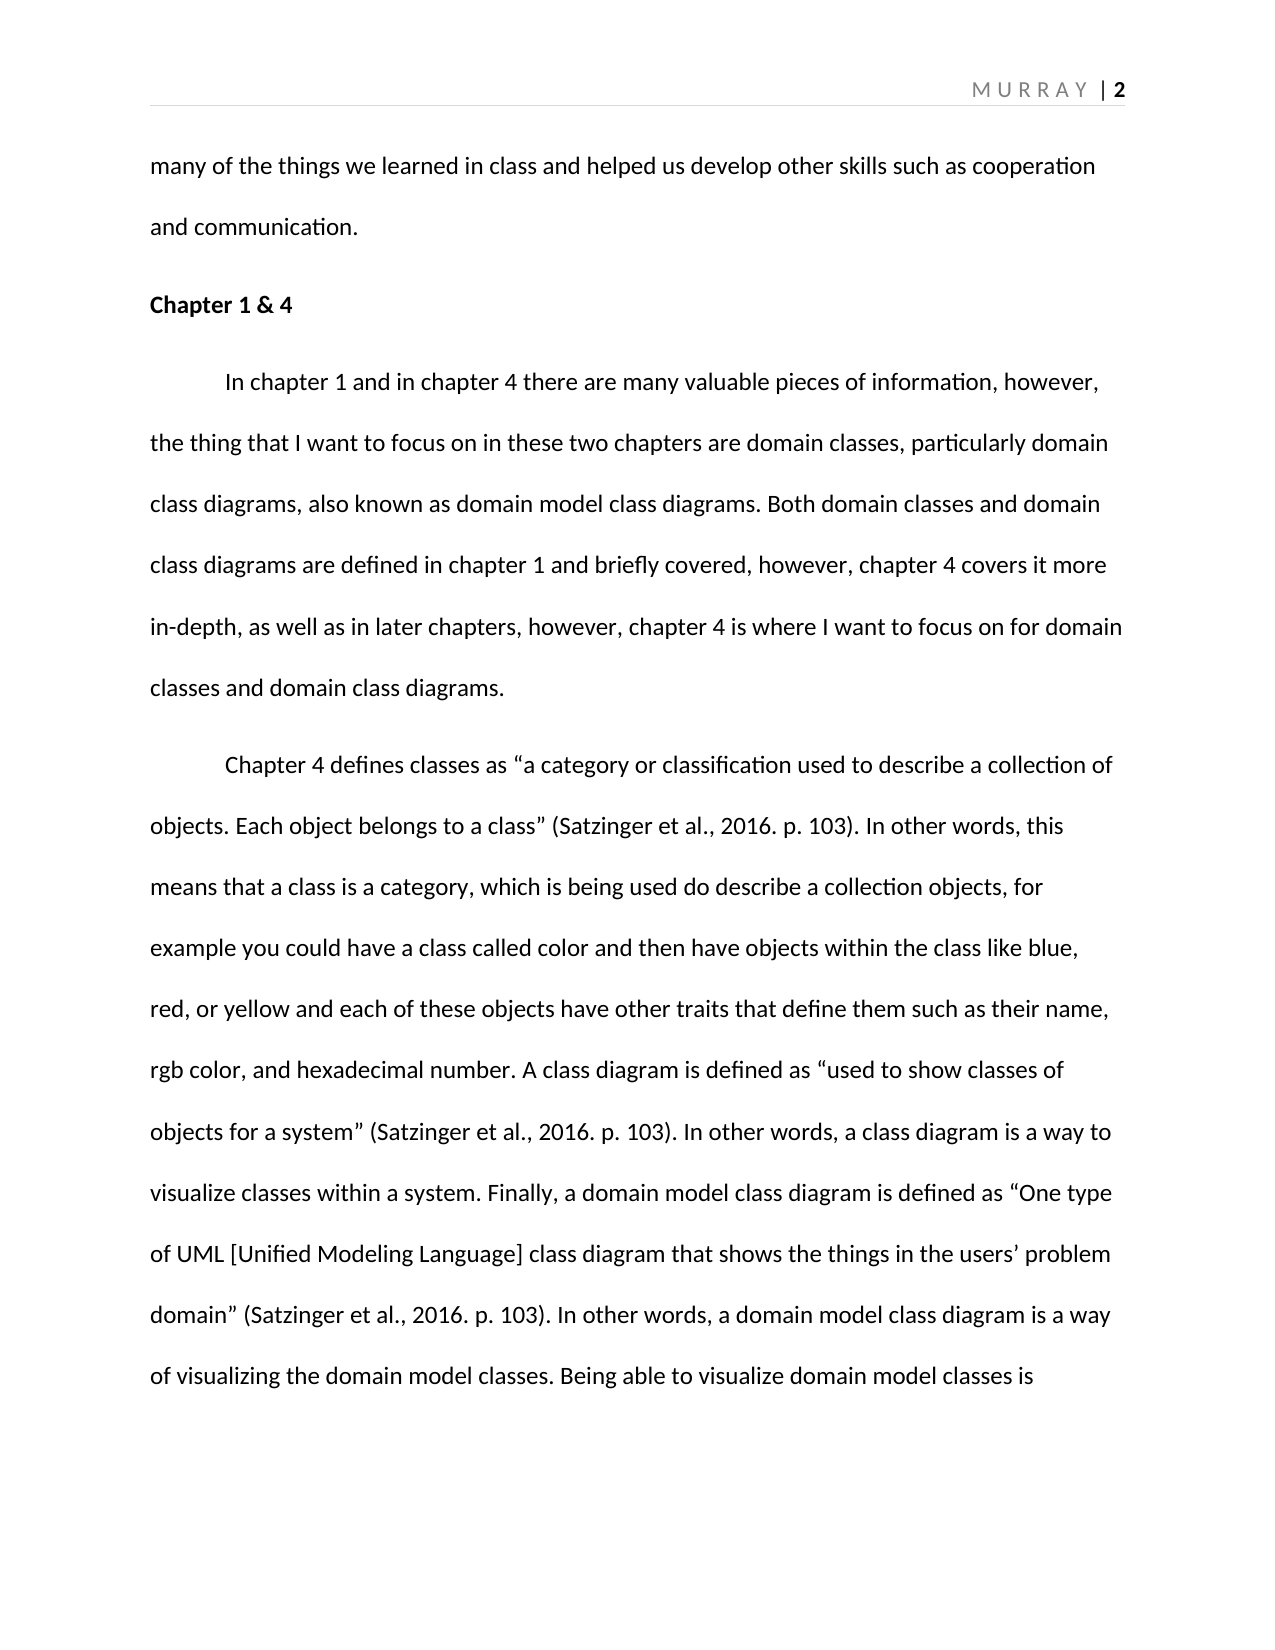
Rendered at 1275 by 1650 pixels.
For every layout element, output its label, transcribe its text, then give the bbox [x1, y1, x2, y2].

text In chapter 1 and in chapter 4 there are many valuable pieces of information, however, the thing that I want to focus on in these two chapters are domain classes, particularly domain class diagrams, also known as domain model class diagrams. Both domain classes and domain class diagrams are defined in chapter 1 and briefly covered, however, chapter 4 covers it more in-depth, as well as in later chapters, however, chapter 4 is where I want to focus on for domain classes and domain class diagrams. [150, 366, 1125, 702]
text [150, 150, 1125, 242]
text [150, 749, 1125, 1390]
text Chapter 1 & 4 [150, 289, 1125, 319]
